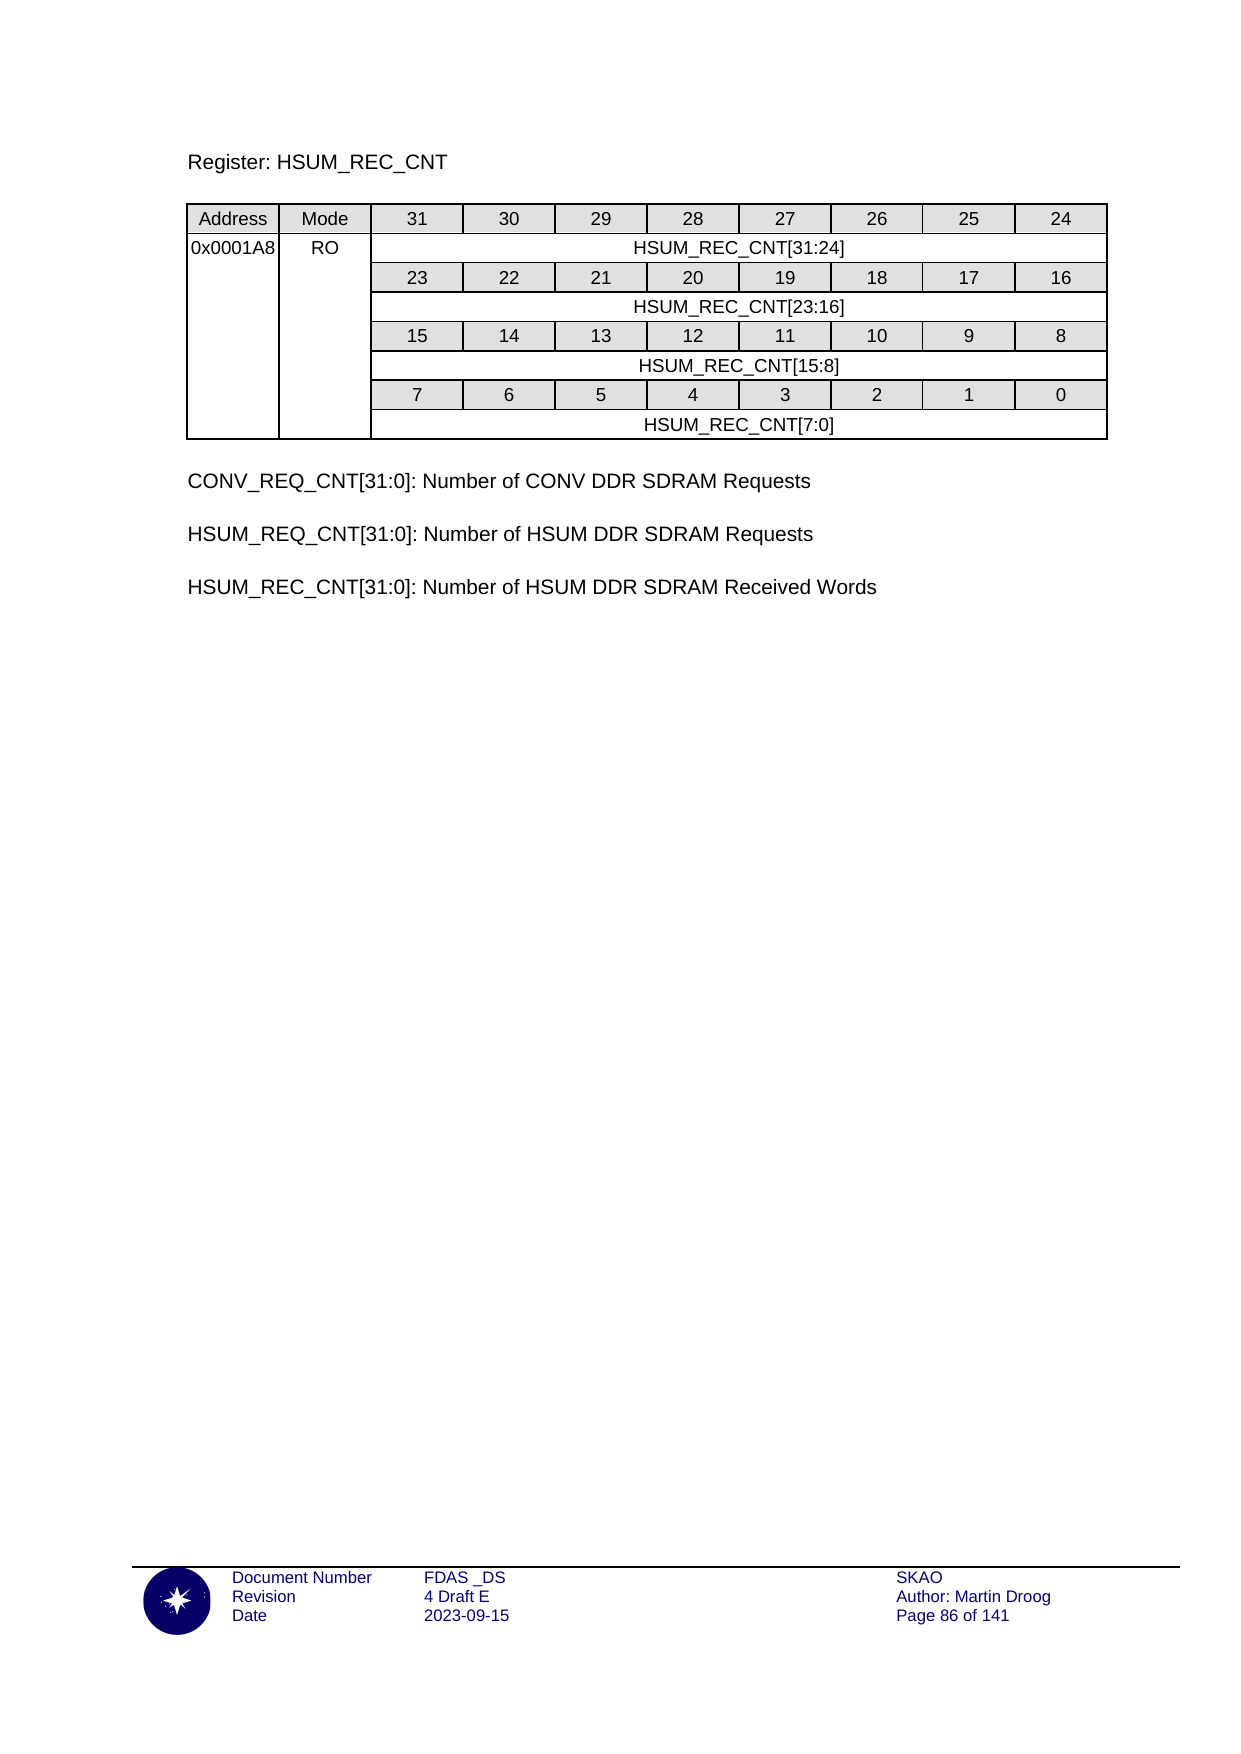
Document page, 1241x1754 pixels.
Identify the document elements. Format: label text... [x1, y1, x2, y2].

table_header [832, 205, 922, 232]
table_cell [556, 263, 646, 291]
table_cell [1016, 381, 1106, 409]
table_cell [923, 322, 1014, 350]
text HSUM_REQ_CNT[31:0]: Number of HSUM DDR SDRAM Requests [187, 522, 1107, 546]
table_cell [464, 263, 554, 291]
picture [143, 1567, 211, 1635]
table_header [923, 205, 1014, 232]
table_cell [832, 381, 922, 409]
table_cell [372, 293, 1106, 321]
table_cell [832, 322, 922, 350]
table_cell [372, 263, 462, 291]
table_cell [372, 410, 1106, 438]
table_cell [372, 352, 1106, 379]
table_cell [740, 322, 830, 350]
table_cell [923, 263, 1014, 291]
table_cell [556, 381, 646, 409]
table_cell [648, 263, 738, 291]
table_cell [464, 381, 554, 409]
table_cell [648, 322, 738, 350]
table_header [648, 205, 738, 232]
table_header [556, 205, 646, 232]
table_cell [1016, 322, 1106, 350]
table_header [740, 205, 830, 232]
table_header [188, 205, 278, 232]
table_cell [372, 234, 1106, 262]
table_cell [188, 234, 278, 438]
text Register: HSUM_REC_CNT [187, 150, 1107, 174]
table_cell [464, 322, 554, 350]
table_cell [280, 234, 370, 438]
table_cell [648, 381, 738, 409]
text HSUM_REC_CNT[31:0]: Number of HSUM DDR SDRAM Received Words [187, 575, 1107, 599]
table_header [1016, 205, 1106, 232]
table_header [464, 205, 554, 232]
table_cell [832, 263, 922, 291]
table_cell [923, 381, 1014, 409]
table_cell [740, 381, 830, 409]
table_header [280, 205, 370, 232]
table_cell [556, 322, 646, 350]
text CONV_REQ_CNT[31:0]: Number of CONV DDR SDRAM Requests [187, 469, 1107, 493]
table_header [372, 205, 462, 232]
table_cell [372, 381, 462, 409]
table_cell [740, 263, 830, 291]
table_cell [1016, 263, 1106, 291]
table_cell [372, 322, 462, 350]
